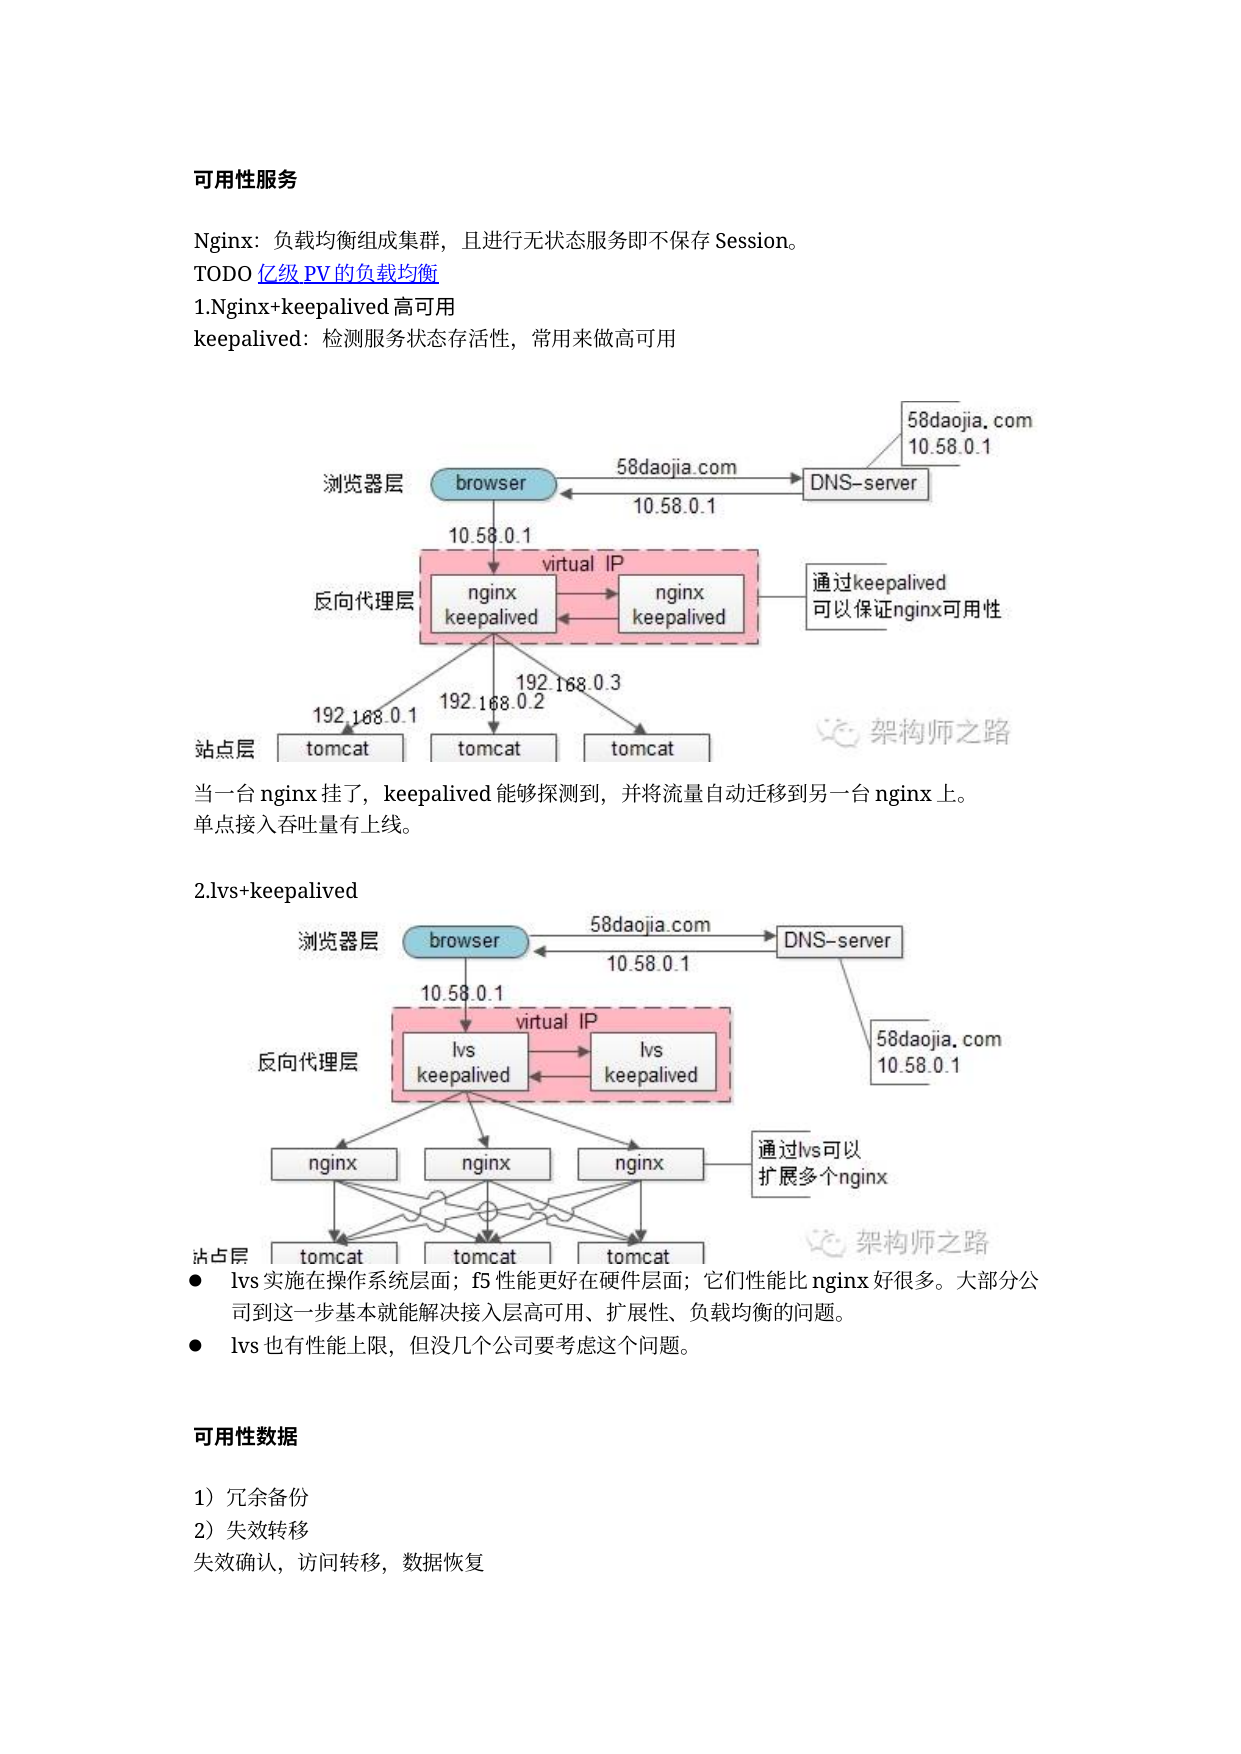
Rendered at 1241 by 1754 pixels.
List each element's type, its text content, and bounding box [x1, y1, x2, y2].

text keepalived：检测服务状态存活性，常用来做高可用 [193, 322, 1053, 354]
subtitle 可用性服务 [193, 162, 1053, 194]
text Nginx：负载均衡组成集群，且进行无状态服务即不保存Session。 [193, 224, 1053, 257]
list lvs实施在操作系统层面；f5性能更好在硬件层面；它们性能比nginx好很多。大部分公司到这一步基本就能解决接入层高可用、扩展性、负载均衡的问题。 [187, 1264, 1053, 1329]
text 2.lvs+keepalived [193, 874, 1053, 907]
text 2）失效转移 [193, 1514, 1053, 1546]
text 失效确认，访问转移，数据恢复 [193, 1546, 1053, 1579]
picture [193, 907, 1019, 1264]
list lvs也有性能上限，但没几个公司要考虑这个问题。 [187, 1329, 1053, 1362]
text 当一台nginx挂了，keepalived能够探测到，并将流量自动迁移到另一台nginx上。 [193, 777, 1053, 809]
subtitle 可用性数据 [193, 1419, 1053, 1452]
text TODO 亿级PV的负载均衡 [193, 257, 1053, 289]
picture [193, 401, 1042, 762]
text 1）冗余备份 [193, 1481, 1053, 1514]
text 1.Nginx+keepalived高可用 [193, 289, 1053, 322]
text 单点接入吞吐量有上线。 [193, 809, 1053, 842]
